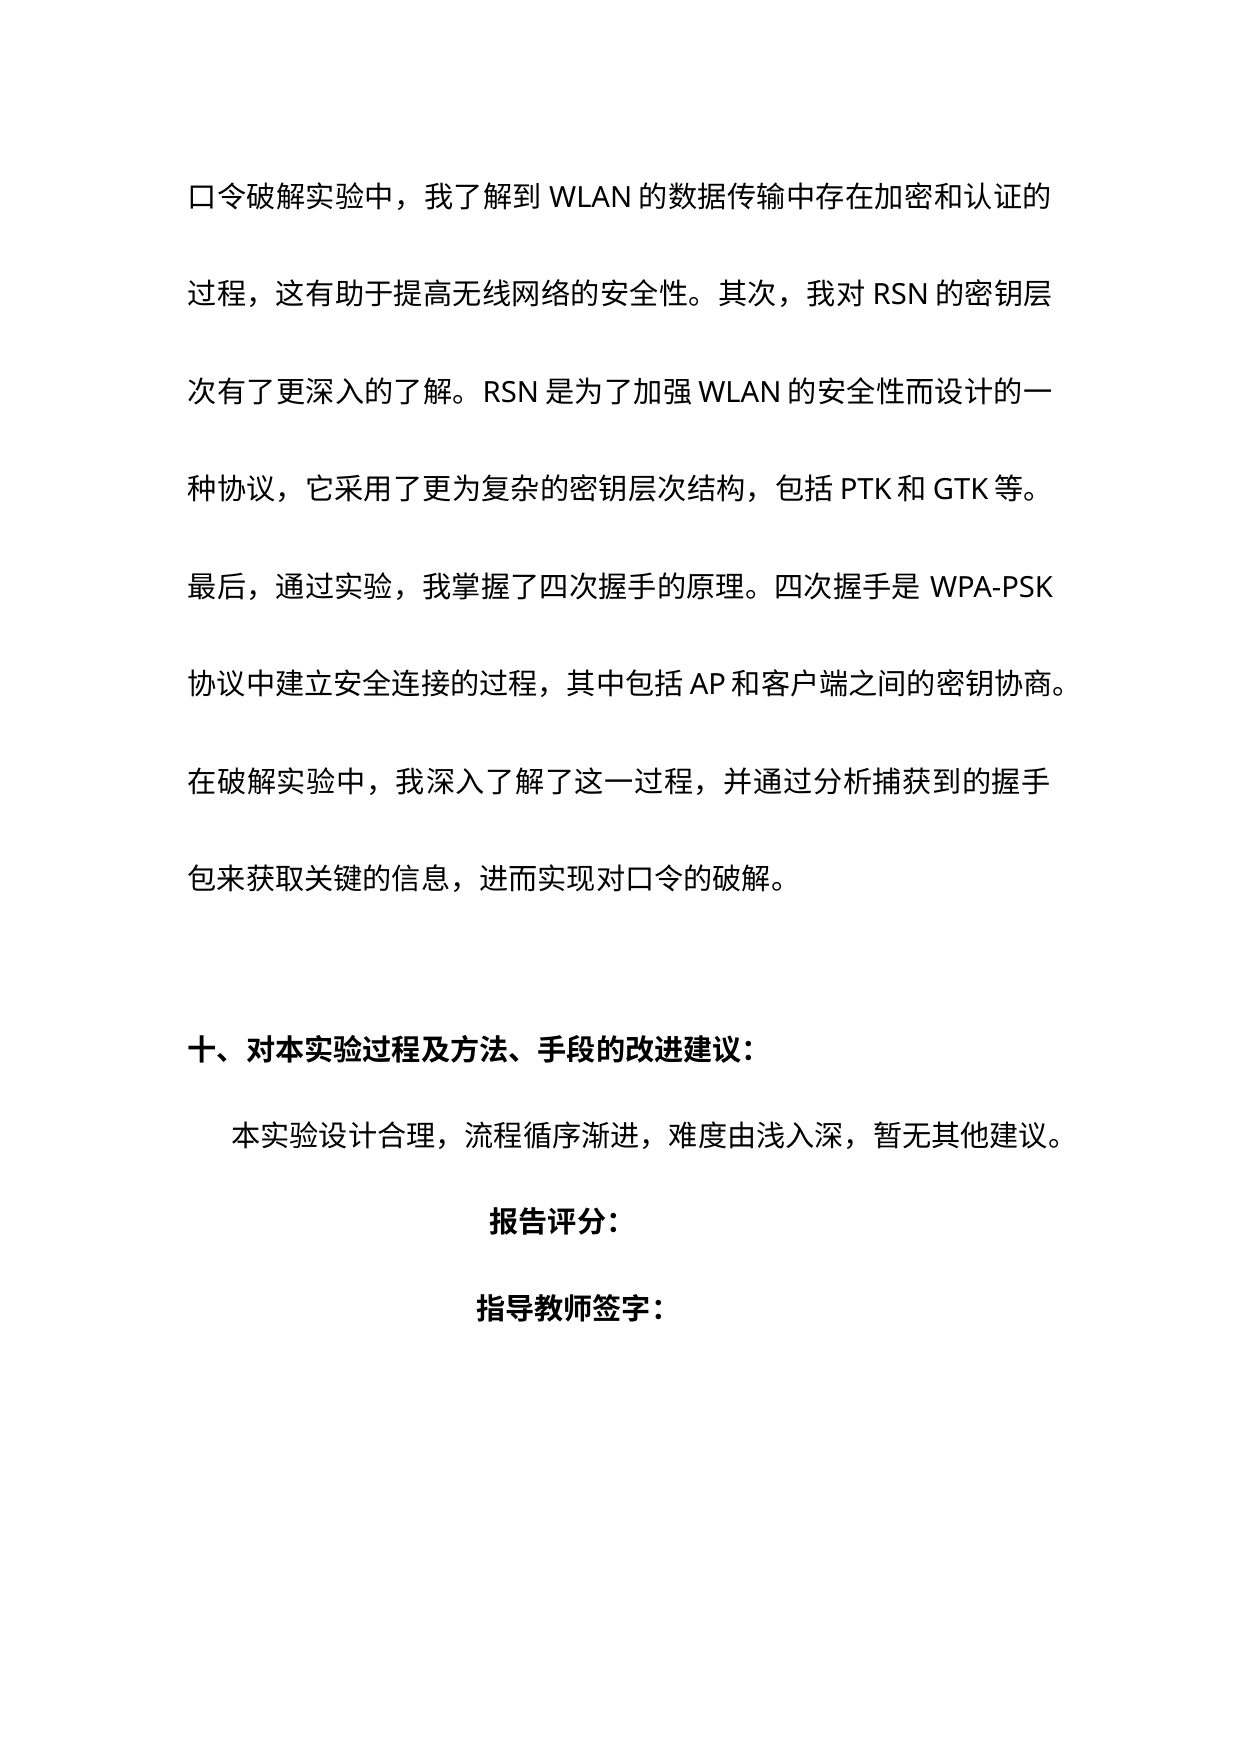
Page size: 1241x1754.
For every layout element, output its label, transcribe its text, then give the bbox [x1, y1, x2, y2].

text 十、对本实验过程及方法、手段的改进建议： [187, 1015, 1053, 1080]
text 指导教师签字： [187, 1274, 1053, 1339]
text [187, 162, 1053, 909]
text 本实验设计合理，流程循序渐进，难度由浅入深，暂无其他建议。 [187, 1102, 1053, 1167]
text 报告评分： [187, 1188, 1053, 1253]
